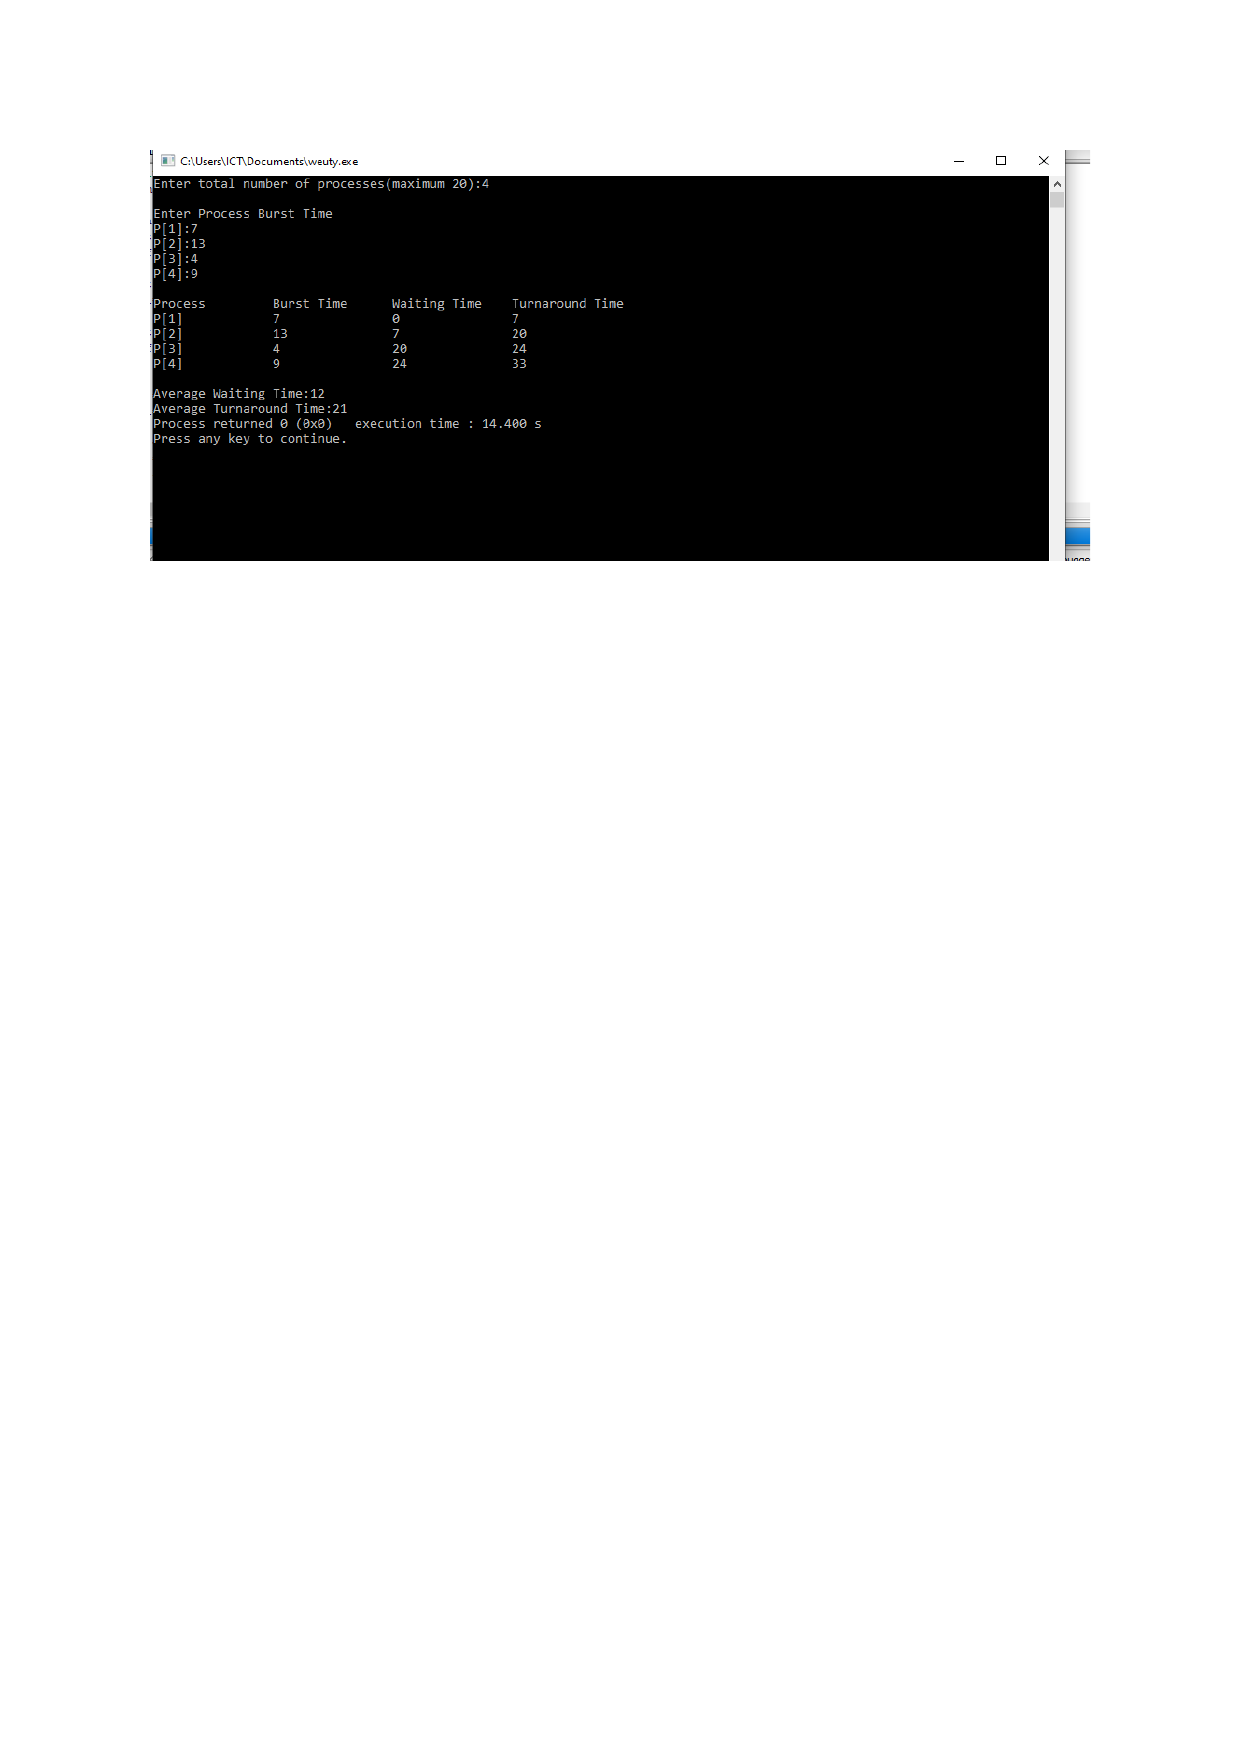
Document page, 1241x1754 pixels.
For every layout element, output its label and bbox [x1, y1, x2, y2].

picture [150, 150, 1091, 561]
